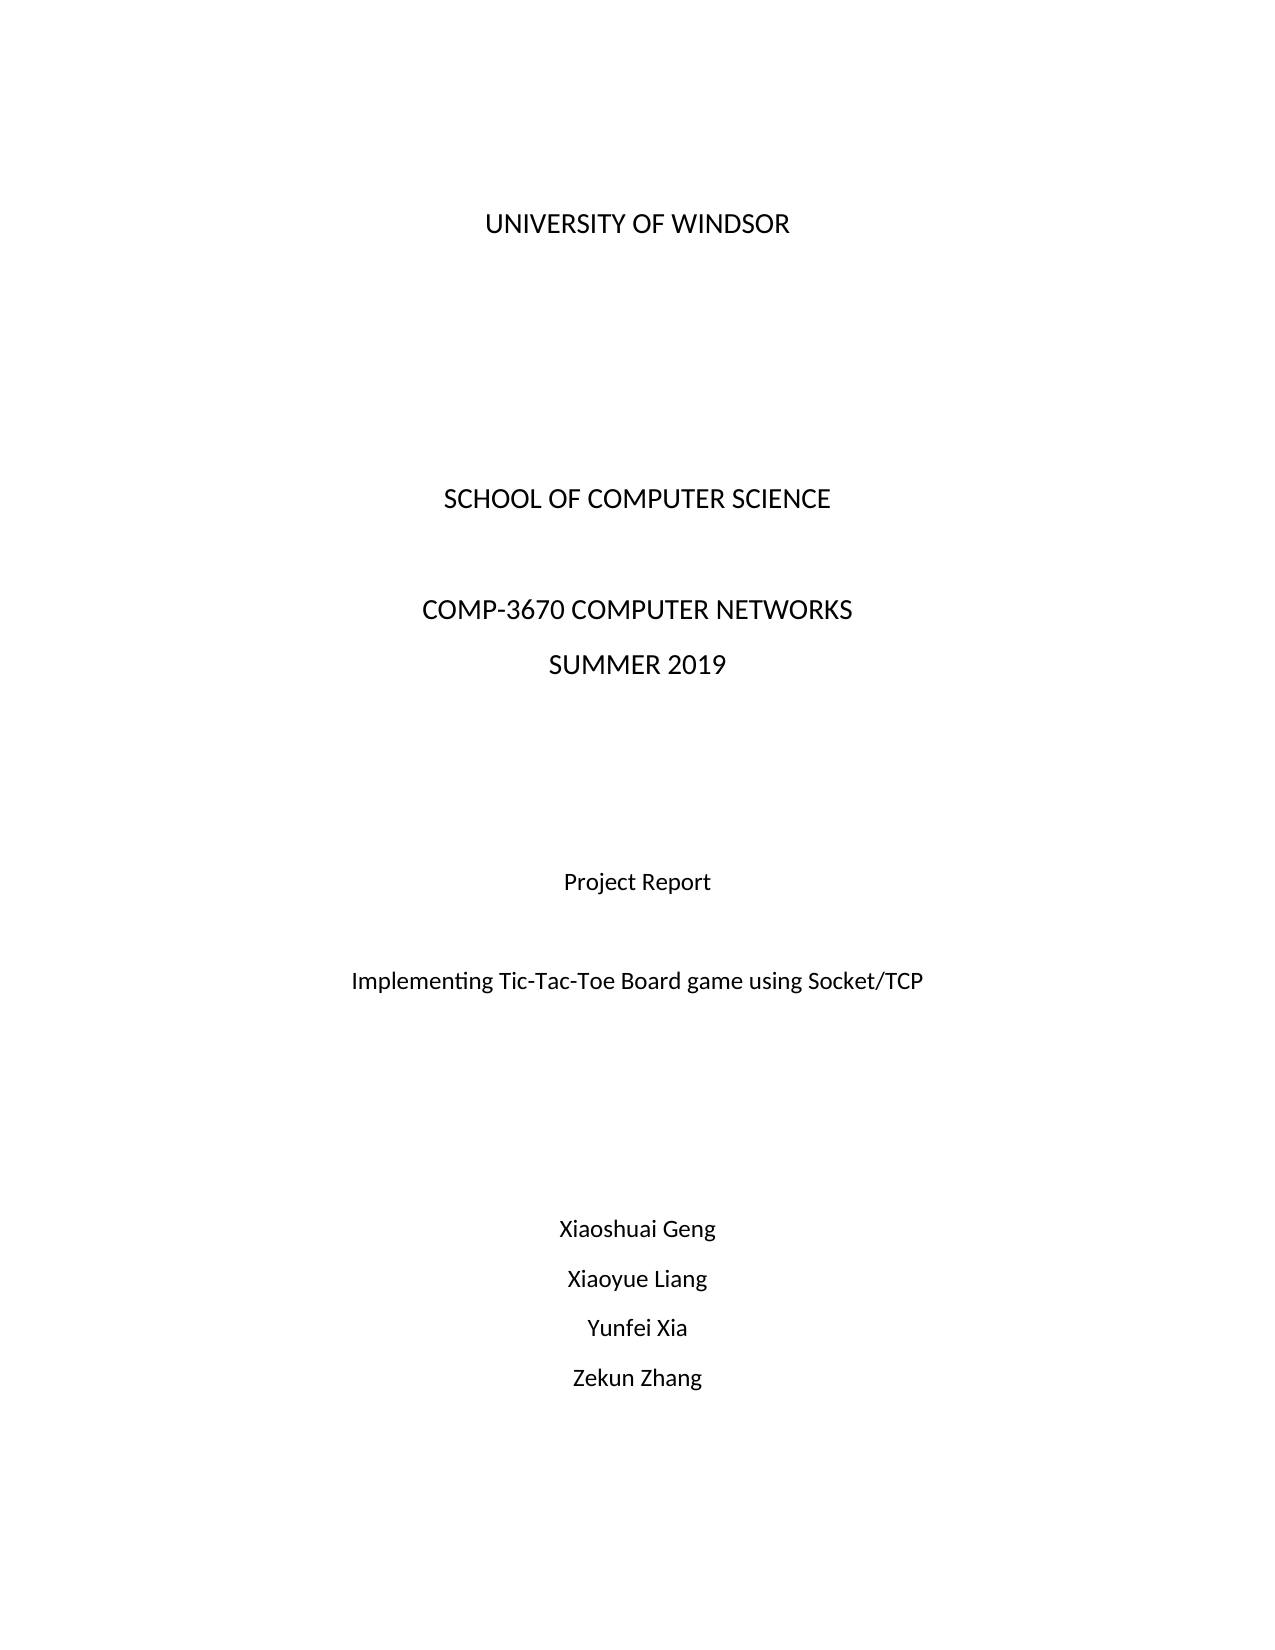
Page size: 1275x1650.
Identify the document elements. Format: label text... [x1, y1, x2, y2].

text SCHOOL OF COMPUTER SCIENCE [150, 481, 1125, 516]
text Xiaoshuai Geng [150, 1213, 1125, 1244]
text Yunfei Xia [150, 1313, 1125, 1343]
text UNIVERSITY OF WINDSOR [150, 205, 1125, 241]
text COMP-3670 COMPUTER NETWORKS [150, 591, 1125, 626]
text Project Report [150, 866, 1125, 897]
text Xiaoyue Liang [150, 1263, 1125, 1293]
text Zekun Zhang [150, 1362, 1125, 1393]
text Implementing Tic-Tac-Toe Board game using Socket/TCP [150, 966, 1125, 996]
text SUMMER 2019 [150, 646, 1125, 682]
